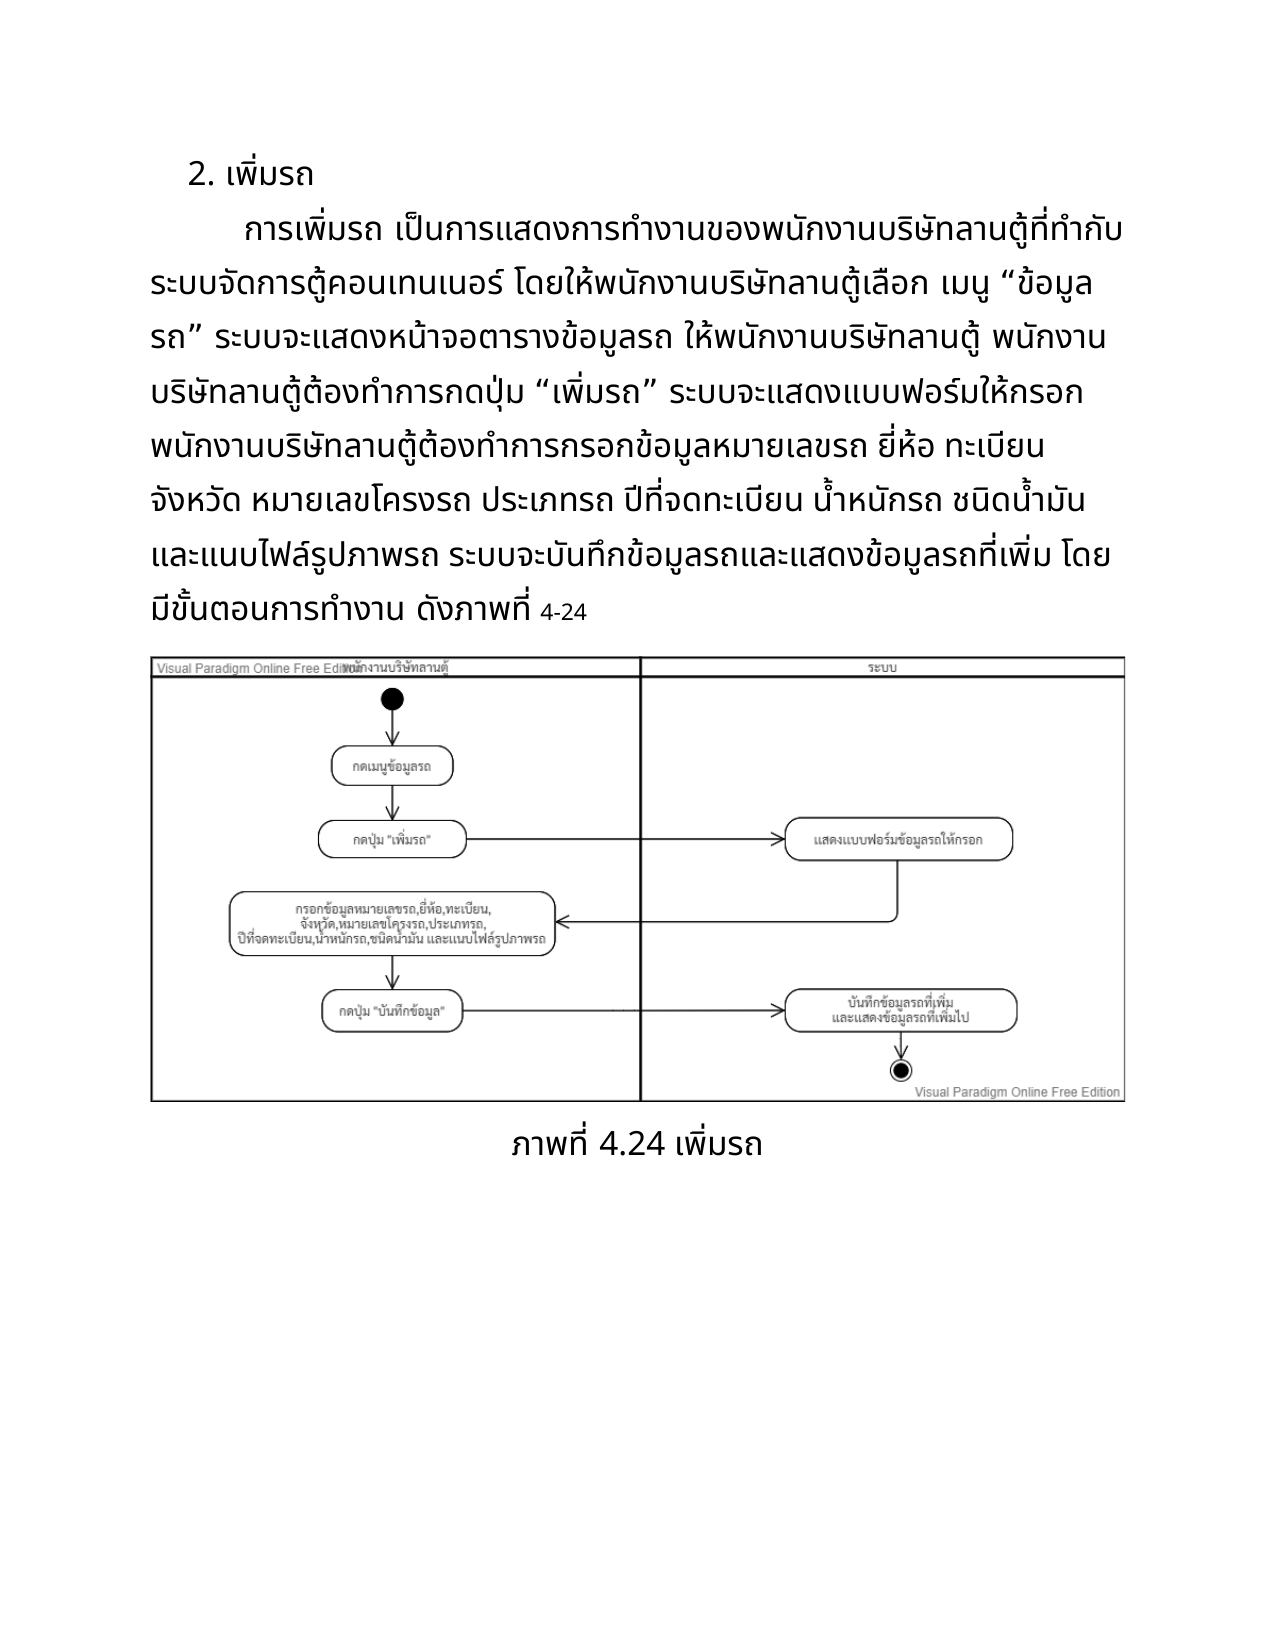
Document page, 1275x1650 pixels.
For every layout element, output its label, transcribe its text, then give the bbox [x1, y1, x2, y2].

picture [150, 656, 1125, 1102]
text ภาพที่ 4.24 เพิ่มรถ [150, 1120, 1125, 1171]
list เพิ่มรถ [187, 150, 1125, 201]
list การเพิ่มรถ เป็นการแสดงการทำงานของพนักงานบริษัทลานตู้ที่ทำกับระบบจัดการตู้คอนเทนเนอร์ โดยให้พนักงานบริษัทลานตู้เลือก เมนู “ข้อมูลรถ” ระบบจะแสดงหน้าจอตารางข้อมูลรถ ให้พนักงานบริษัทลานตู้ พนักงานบริษัทลานตู้ต้องทำการกดปุ่ม “เพิ่มรถ” ระบบจะแสดงแบบฟอร์มให้กรอก พนักงานบริษัทลานตู้ต้องทำการกรอกข้อมูลหมายเลขรถ ยี่ห้อ ทะเบียน จังหวัด หมายเลขโครงรถ ประเภทรถ ปีที่จดทะเบียน น้ำหนักรถ ชนิดน้ำมัน และแนบไฟล์รูปภาพรถ ระบบจะบันทึกข้อมูลรถและแสดงข้อมูลรถที่เพิ่ม โดยมีขั้นตอนการทำงาน ดังภาพที่ 4-24 [150, 204, 1125, 636]
